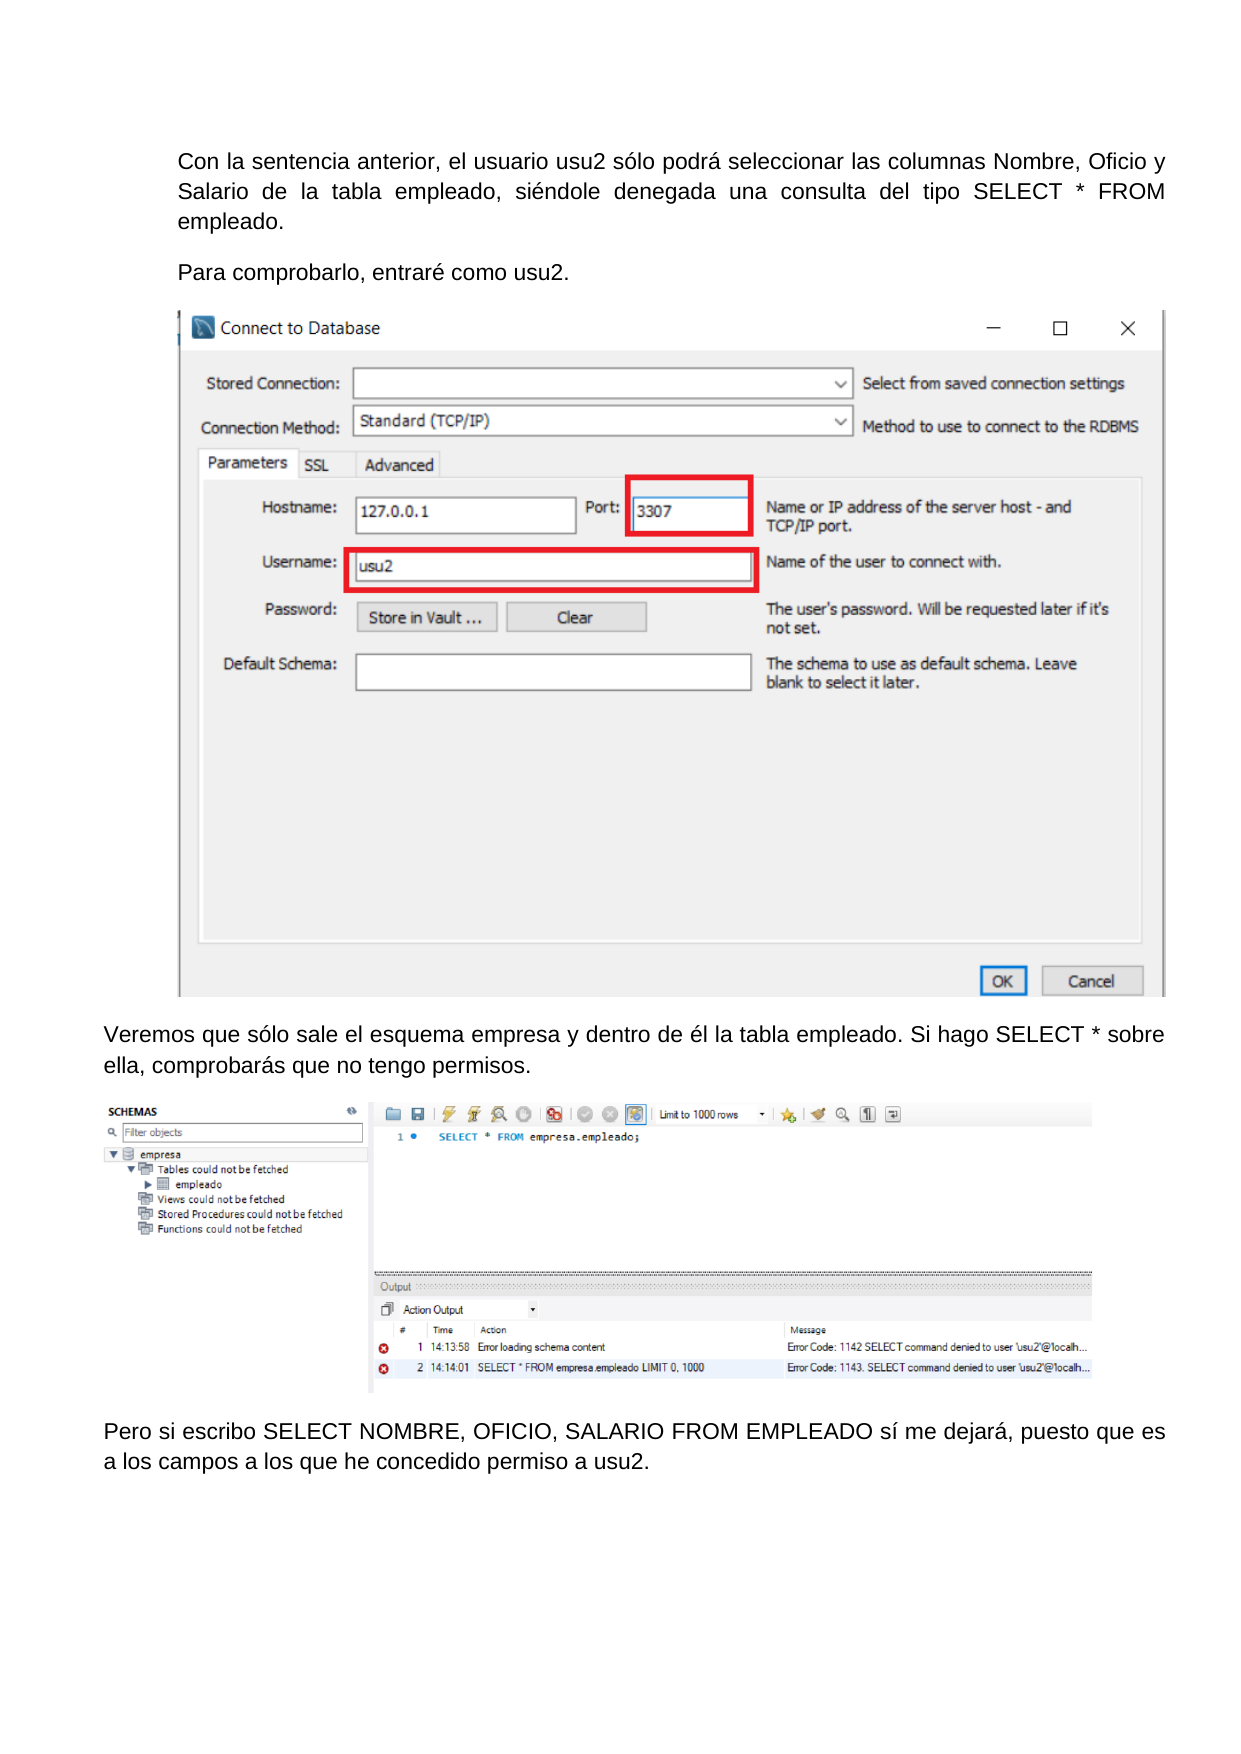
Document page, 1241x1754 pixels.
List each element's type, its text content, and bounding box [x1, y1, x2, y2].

text Pero si escribo SELECT NOMBRE, OFICIO, SALARIO FROM EMPLEADO sí me dejará, puesto que es a los campos a los que he concedido permiso a usu2. [103, 1418, 1167, 1474]
text Con la sentencia anterior, el usuario usu2 sólo podrá seleccionar las columnas Nombre, Oficio y Salario de la tabla empleado, siéndole denegada una consulta del tipo SELECT * FROM empleado. [177, 148, 1167, 234]
picture [177, 310, 1166, 997]
picture [103, 1102, 1093, 1393]
text Para comprobarlo, entraré como usu2. [177, 259, 1167, 285]
text Veremos que sólo sale el esquema empresa y dentro de él la tabla empleado. Si hago SELECT * sobre ella, comprobarás que no tengo permisos. [103, 1021, 1167, 1078]
